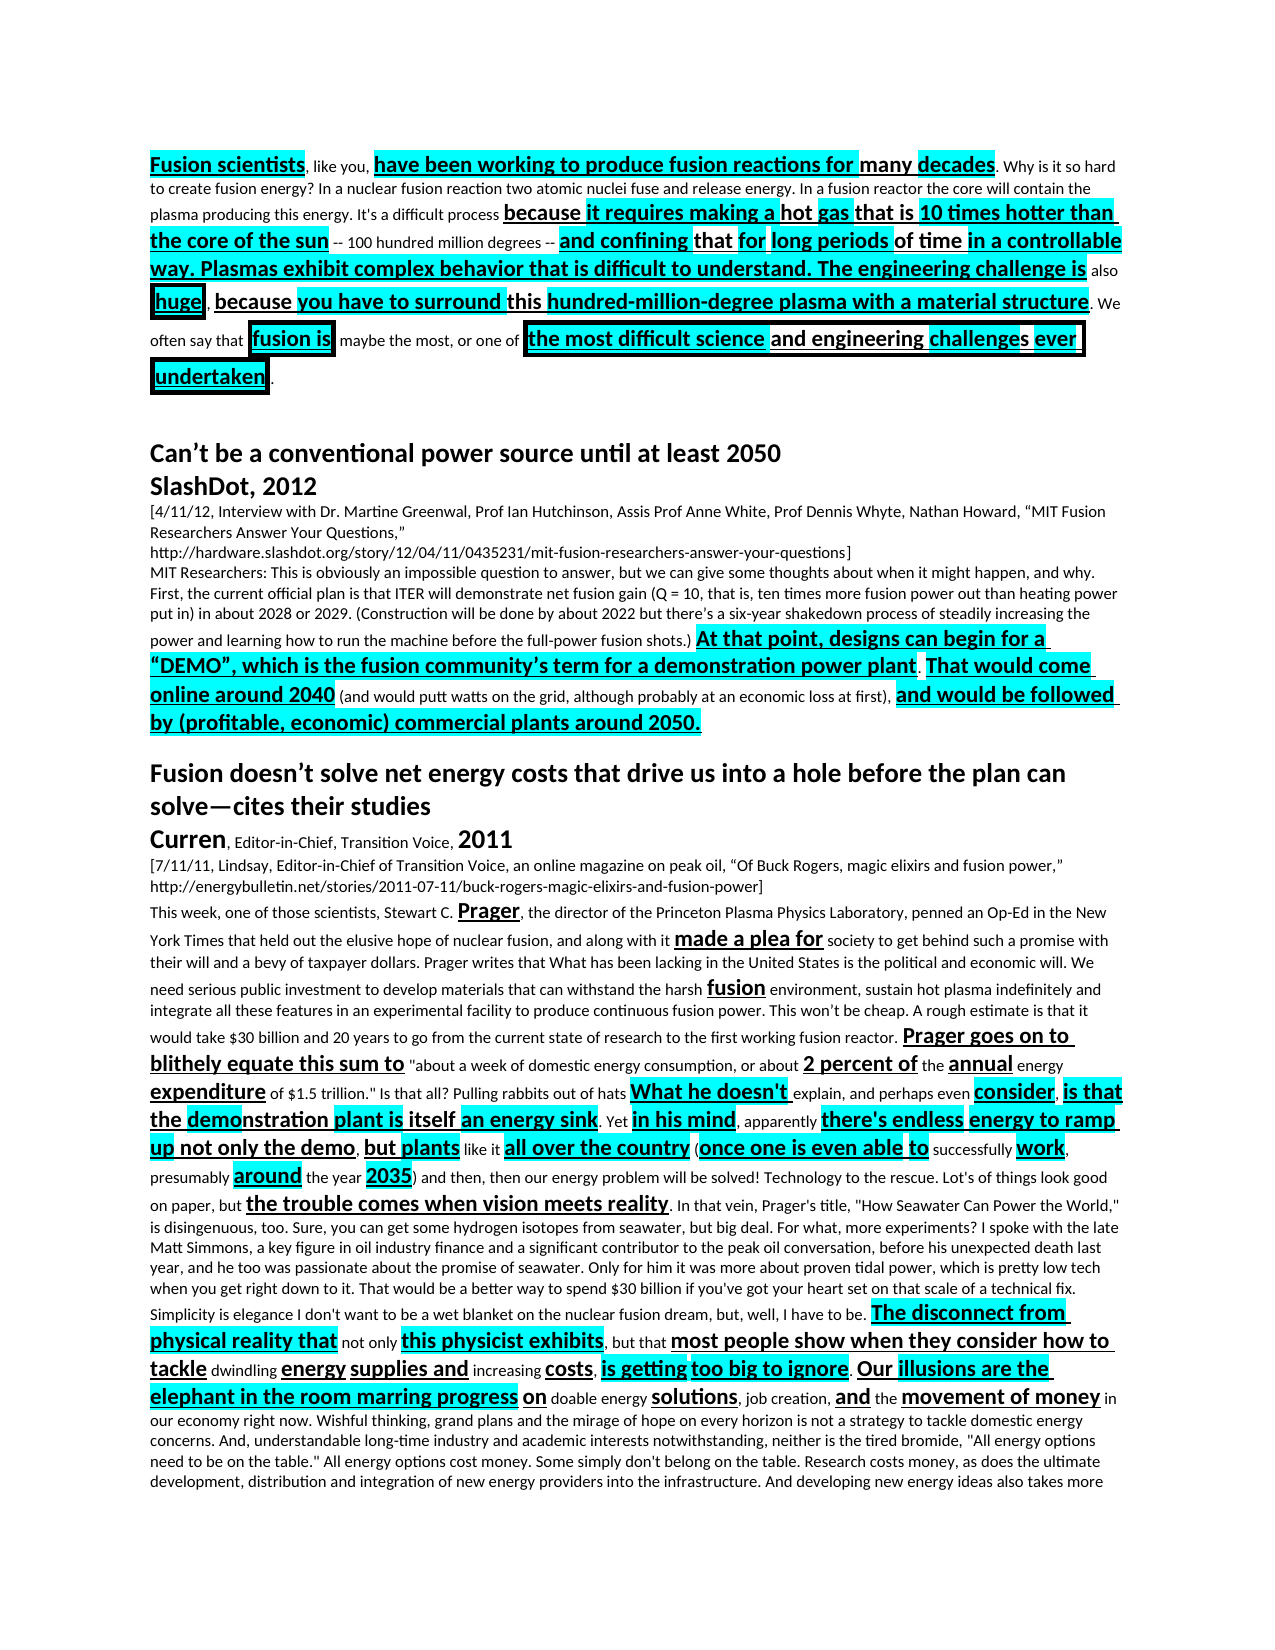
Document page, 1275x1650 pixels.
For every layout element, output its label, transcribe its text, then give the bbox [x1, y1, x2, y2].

subtitle Can’t be a conventional power source until at least 2050 [150, 436, 1125, 469]
text SlashDot, 2012 [150, 469, 1125, 502]
subtitle Fusion doesn’t solve net energy costs that drive us into a hole before the plan can solve—cites their studies [150, 757, 1125, 823]
text [4/11/12, Interview with Dr. Martine Greenwal, Prof Ian Hutchinson, Assis Prof Anne White, Prof Dennis Whyte, Nathan Howard, “MIT Fusion Researchers Answer Your Questions,” [150, 502, 1125, 542]
text Curren, Editor-in-Chief, Transition Voice, 2011 [150, 823, 1125, 856]
text Fusion scientists, like you, have been working to produce fusion reactions for many decades. Why is it so hard to create fusion energy? In a nuclear fusion reaction two atomic nuclei fuse and release energy. In a fusion reactor the core will contain the plasma producing this energy. It's a difficult process because it requires making a hot gas that is 10 times hotter than the core of the sun -- 100 hundred million degrees -- and confining that for long periods of time in a controllable way. Plasmas exhibit complex behavior that is difficult to understand. The engineering challenge is also huge, because you have to surround this hundred-million-degree plasma with a material structure. We often say that fusion is maybe the most, or one of the most difficult science and engineering challenges ever undertaken. [150, 150, 1125, 394]
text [150, 896, 1125, 1492]
text [7/11/11, Lindsay, Editor-in-Chief of Transition Voice, an online magazine on peak oil, “Of Buck Rogers, magic elixirs and fusion power,” http://energybulletin.net/stories/2011-07-11/buck-rogers-magic-elixirs-and-fusion-power] [150, 856, 1125, 896]
text MIT Researchers: This is obviously an impossible question to answer, but we can give some thoughts about when it might happen, and why. First, the current official plan is that ITER will demonstrate net fusion gain (Q = 10, that is, ten times more fusion power out than heating power put in) in about 2028 or 2029. (Construction will be done by about 2022 but there’s a six-year shakedown process of steadily increasing the power and learning how to run the machine before the full-power fusion shots.) At that point, designs can begin for a “DEMO”, which is the fusion community’s term for a demonstration power plant. That would come online around 2040 (and would putt watts on the grid, although probably at an economic loss at first), and would be followed by (profitable, economic) commercial plants around 2050. [150, 563, 1125, 736]
text http://hardware.slashdot.org/story/12/04/11/0435231/mit-fusion-researchers-answer-your-questions] [150, 542, 1125, 563]
